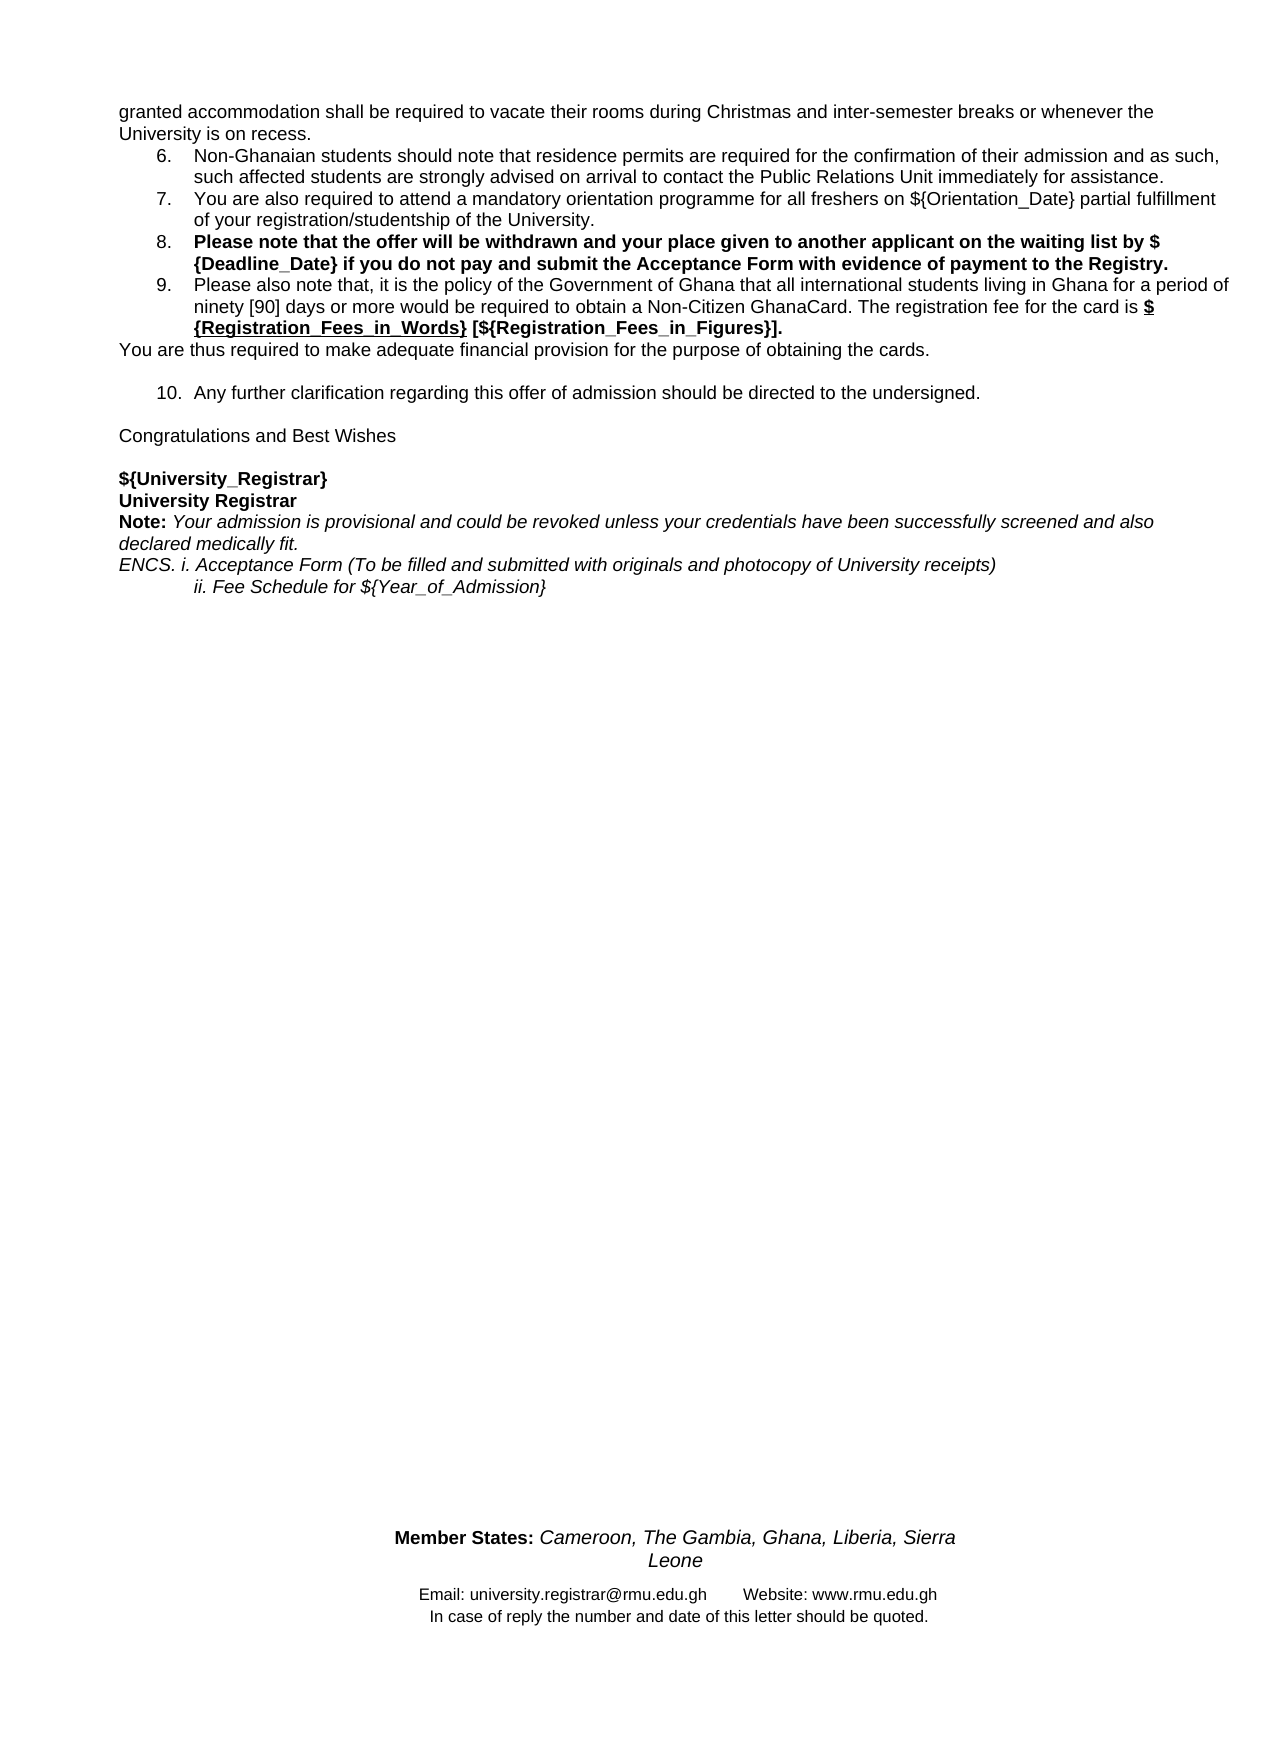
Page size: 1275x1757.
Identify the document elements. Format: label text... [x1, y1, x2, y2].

list You are also required to attend a mandatory orientation programme for all freshers on ${Orientation_Date} partial fulfillment of your registration/studentship of the University. [156, 188, 1231, 231]
text University Registrar [119, 489, 1231, 511]
list Non-Ghanaian students should note that residence permits are required for the confirmation of their admission and as such, such affected students are strongly advised on arrival to contact the Public Relations Unit immediately for assistance. [156, 144, 1231, 188]
text ${University_Registrar} [119, 468, 1231, 489]
text ii. Fee Schedule for ${Year_of_Admission} [119, 576, 1231, 597]
list Please note that the offer will be withdrawn and your place given to another applicant on the waiting list by ${Deadline_Date} if you do not pay and submit the Acceptance Form with evidence of payment to the Registry. [156, 231, 1231, 274]
text Congratulations and Best Wishes [119, 425, 1231, 446]
text ENCS. i. Acceptance Form (To be filled and submitted with originals and photocopy of University receipts) [119, 554, 1231, 576]
list Please also note that, it is the policy of the Government of Ghana that all international students living in Ghana for a period of ninety [90] days or more would be required to obtain a Non-Citizen GhanaCard. The registration fee for the card is ${Registration_Fees_in_Words} [${Registration_Fees_in_Figures}]. [156, 274, 1231, 338]
text Note: Your admission is provisional and could be revoked unless your credentials have been successfully screened and also declared medically fit. [119, 511, 1231, 554]
list Any further clarification regarding this offer of admission should be directed to the undersigned. [156, 382, 1231, 403]
text You are thus required to make adequate financial provision for the purpose of obtaining the cards. [119, 338, 1231, 360]
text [119, 101, 1231, 144]
